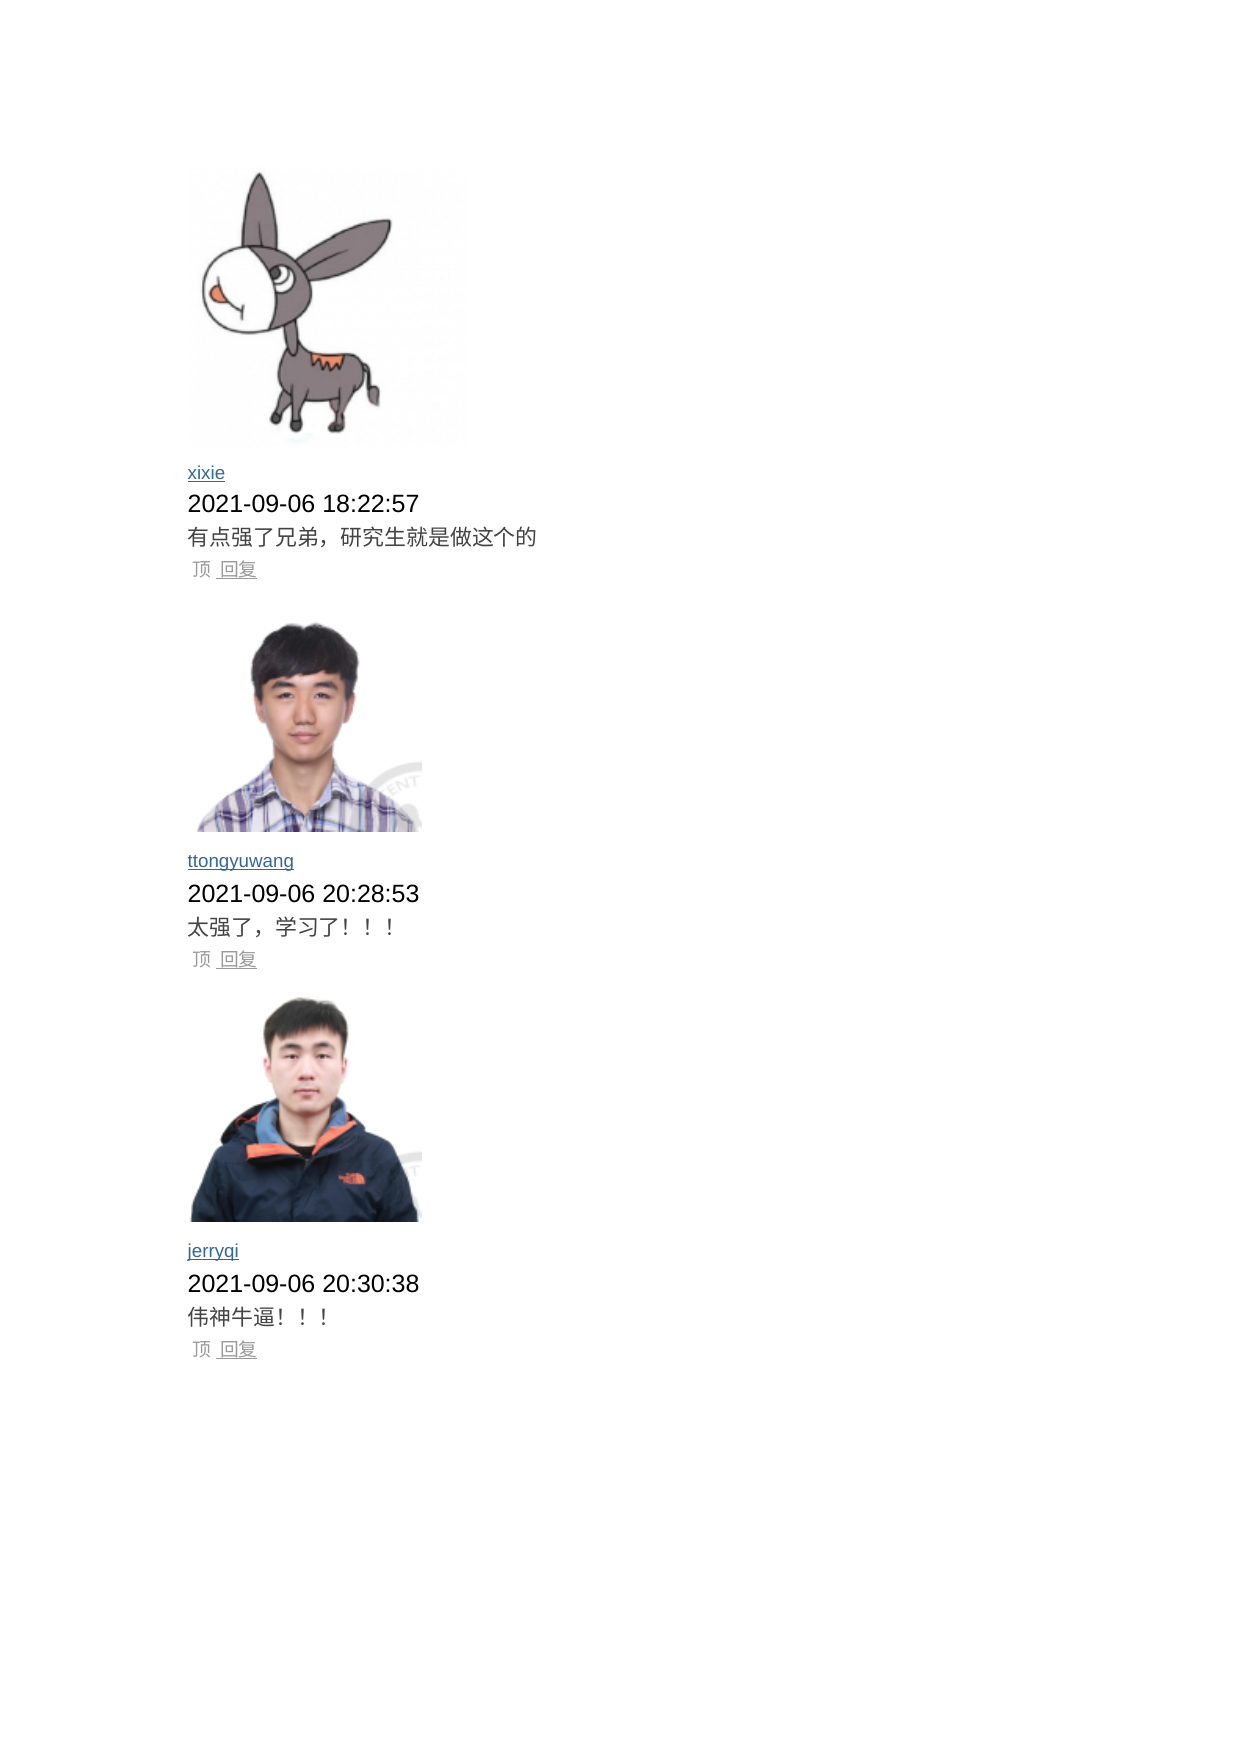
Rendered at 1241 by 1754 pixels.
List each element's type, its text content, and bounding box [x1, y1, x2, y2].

text 太强了，学习了！！！ [187, 909, 1053, 942]
text 2021-09-06 20:28:53 [187, 877, 1053, 909]
text 2021-09-06 18:22:57 [187, 487, 1053, 519]
picture [187, 597, 422, 832]
text 顶 回复 [187, 942, 1053, 974]
text xixie [187, 454, 1053, 487]
text 顶 回复 [187, 552, 1053, 584]
text jerryqi [187, 1234, 1053, 1267]
text 2021-09-06 20:30:38 [187, 1267, 1053, 1299]
text ttongyuwang [187, 844, 1053, 877]
text 有点强了兄弟，研究生就是做这个的 [187, 519, 1053, 552]
picture [187, 987, 422, 1222]
text 顶 回复 [187, 1332, 1053, 1364]
text 伟神牛逼！！！ [187, 1299, 1053, 1332]
picture [187, 167, 469, 449]
